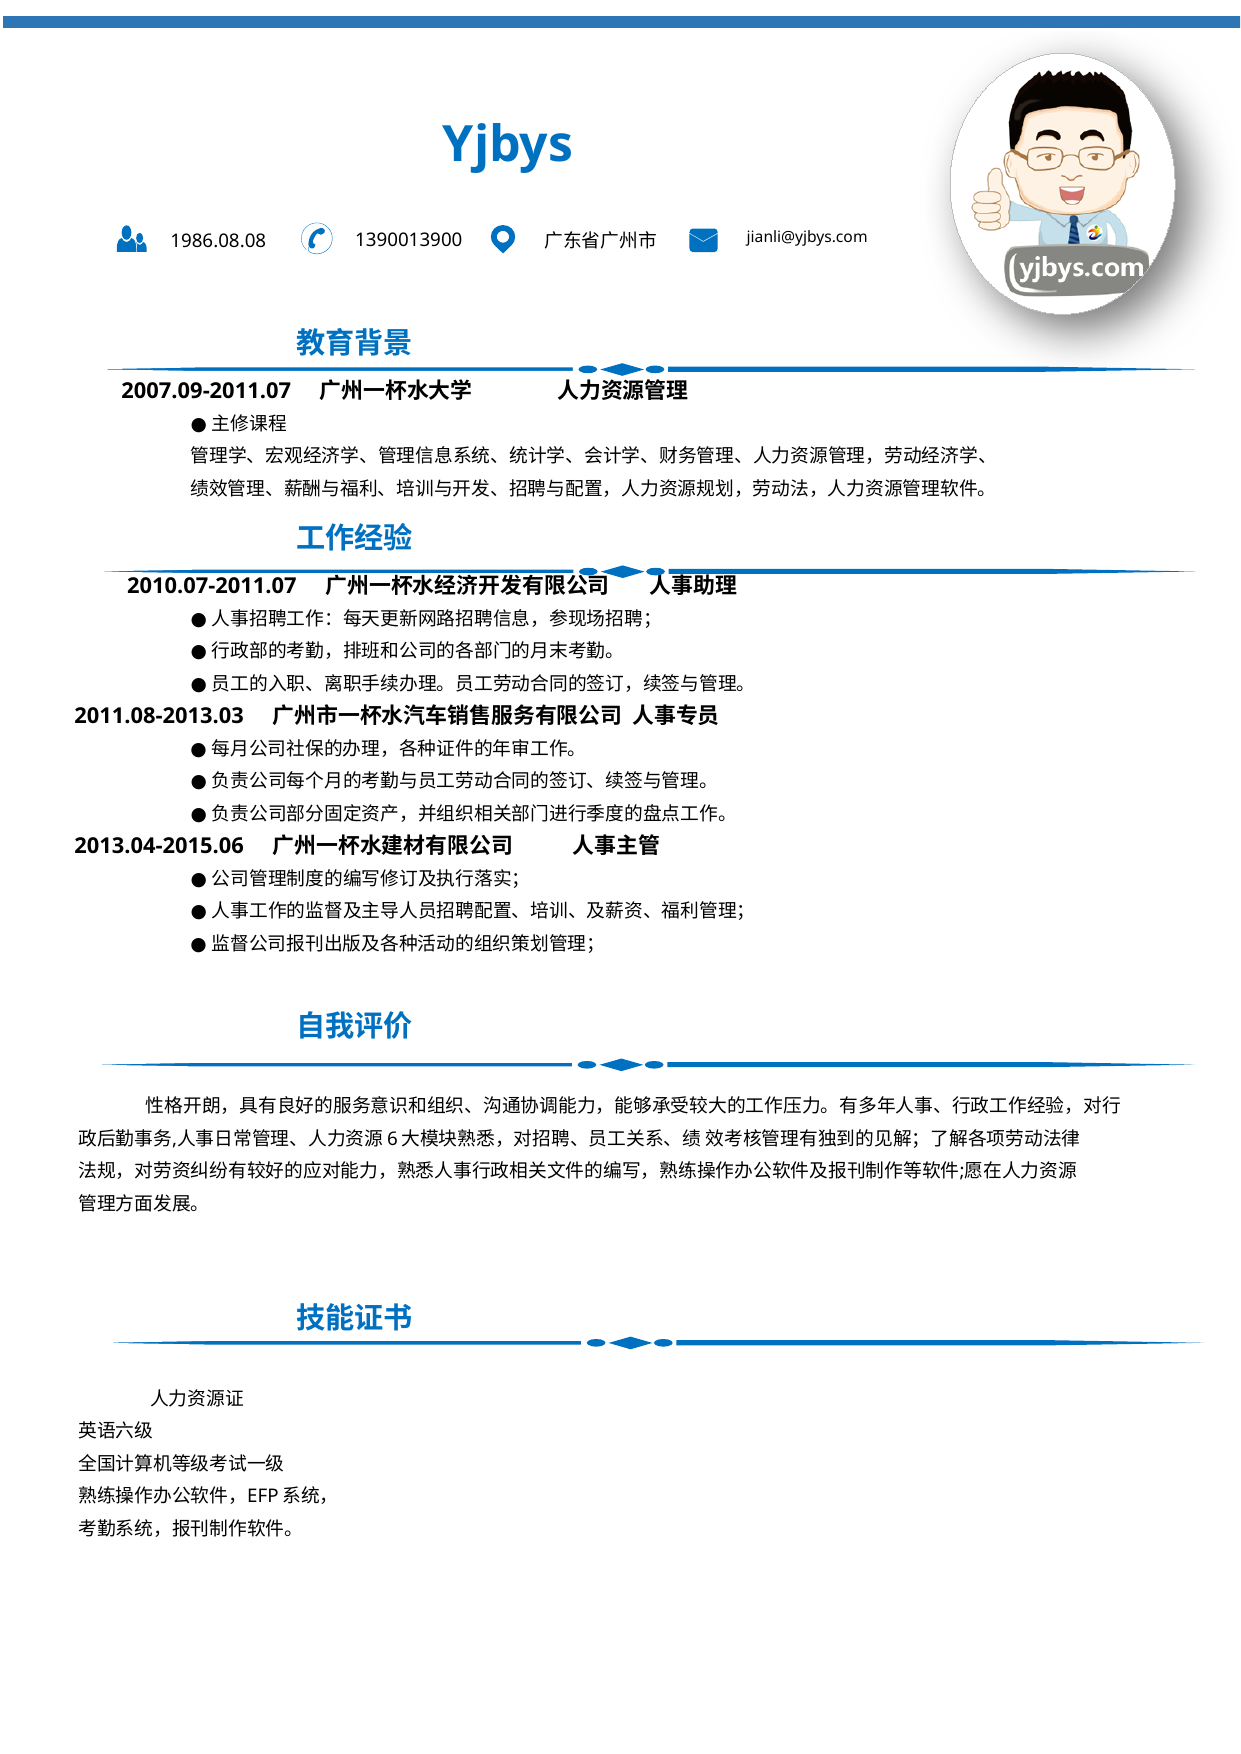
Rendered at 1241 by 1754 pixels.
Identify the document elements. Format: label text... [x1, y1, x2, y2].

text ● 监督公司报刊出版及各种活动的组织策划管理； [0, 926, 1240, 958]
text 技能证书 [0, 1283, 1240, 1348]
text 考勤系统，报刊制作软件。 [0, 1511, 1240, 1543]
text 熟练操作办公软件，EFP系统， [0, 1478, 1240, 1511]
text 教育背景 [0, 308, 1240, 373]
text 2010.07-2011.07 广州一杯水经济开发有限公司 人事助理 [0, 568, 1240, 601]
text 性格开朗，具有良好的服务意识和组织、沟通协调能力，能够承受较大的工作压力。有多年人事、行政工作经验，对行 [0, 1088, 1240, 1121]
text ● 行政部的考勤，排班和公司的各部门的月末考勤。 [0, 633, 1240, 666]
text ● 人事工作的监督及主导人员招聘配置、培训、及薪资、福利管理； [0, 893, 1240, 926]
text ● 人事招聘工作：每天更新网路招聘信息，参现场招聘； [0, 601, 1240, 633]
text 2007.09-2011.07 广州一杯水大学 人力资源管理 [0, 373, 1240, 406]
text 自我评价 [0, 991, 1240, 1056]
text ● 负责公司每个月的考勤与员工劳动合同的签订、续签与管理。 [0, 763, 1240, 796]
text 工作经验 [0, 503, 1240, 568]
text 全国计算机等级考试一级 [0, 1446, 1240, 1478]
text 英语六级 [0, 1413, 1240, 1446]
text 法规，对劳资纠纷有较好的应对能力，熟悉人事行政相关文件的编写，熟练操作办公软件及报刊制作等软件;愿在人力资源 [0, 1153, 1240, 1186]
text ● 公司管理制度的编写修订及执行落实； [0, 861, 1240, 893]
picture [951, 53, 1176, 314]
text 管理方面发展。 [0, 1186, 1240, 1218]
text 政后勤事务,人事日常管理、人力资源6大模块熟悉，对招聘、员工关系、绩 效考核管理有独到的见解；了解各项劳动法律 [0, 1121, 1240, 1153]
text 2013.04-2015.06 广州一杯水建材有限公司 人事主管 [0, 828, 1240, 861]
text ● 负责公司部分固定资产，并组织相关部门进行季度的盘点工作。 [0, 796, 1240, 828]
text 2011.08-2013.03 广州市一杯水汽车销售服务有限公司 人事专员 [0, 698, 1240, 731]
text ● 员工的入职、离职手续办理。员工劳动合同的签订，续签与管理。 [0, 666, 1240, 698]
text 管理学、宏观经济学、管理信息系统、统计学、会计学、财务管理、人力资源管理，劳动经济学、 [0, 438, 1240, 471]
text ● 主修课程 [0, 406, 1240, 438]
text 绩效管理、薪酬与福利、培训与开发、招聘与配置，人力资源规划，劳动法，人力资源管理软件。 [0, 471, 1240, 503]
text ● 每月公司社保的办理，各种证件的年审工作。 [0, 731, 1240, 763]
text 人力资源证 [0, 1381, 1240, 1413]
